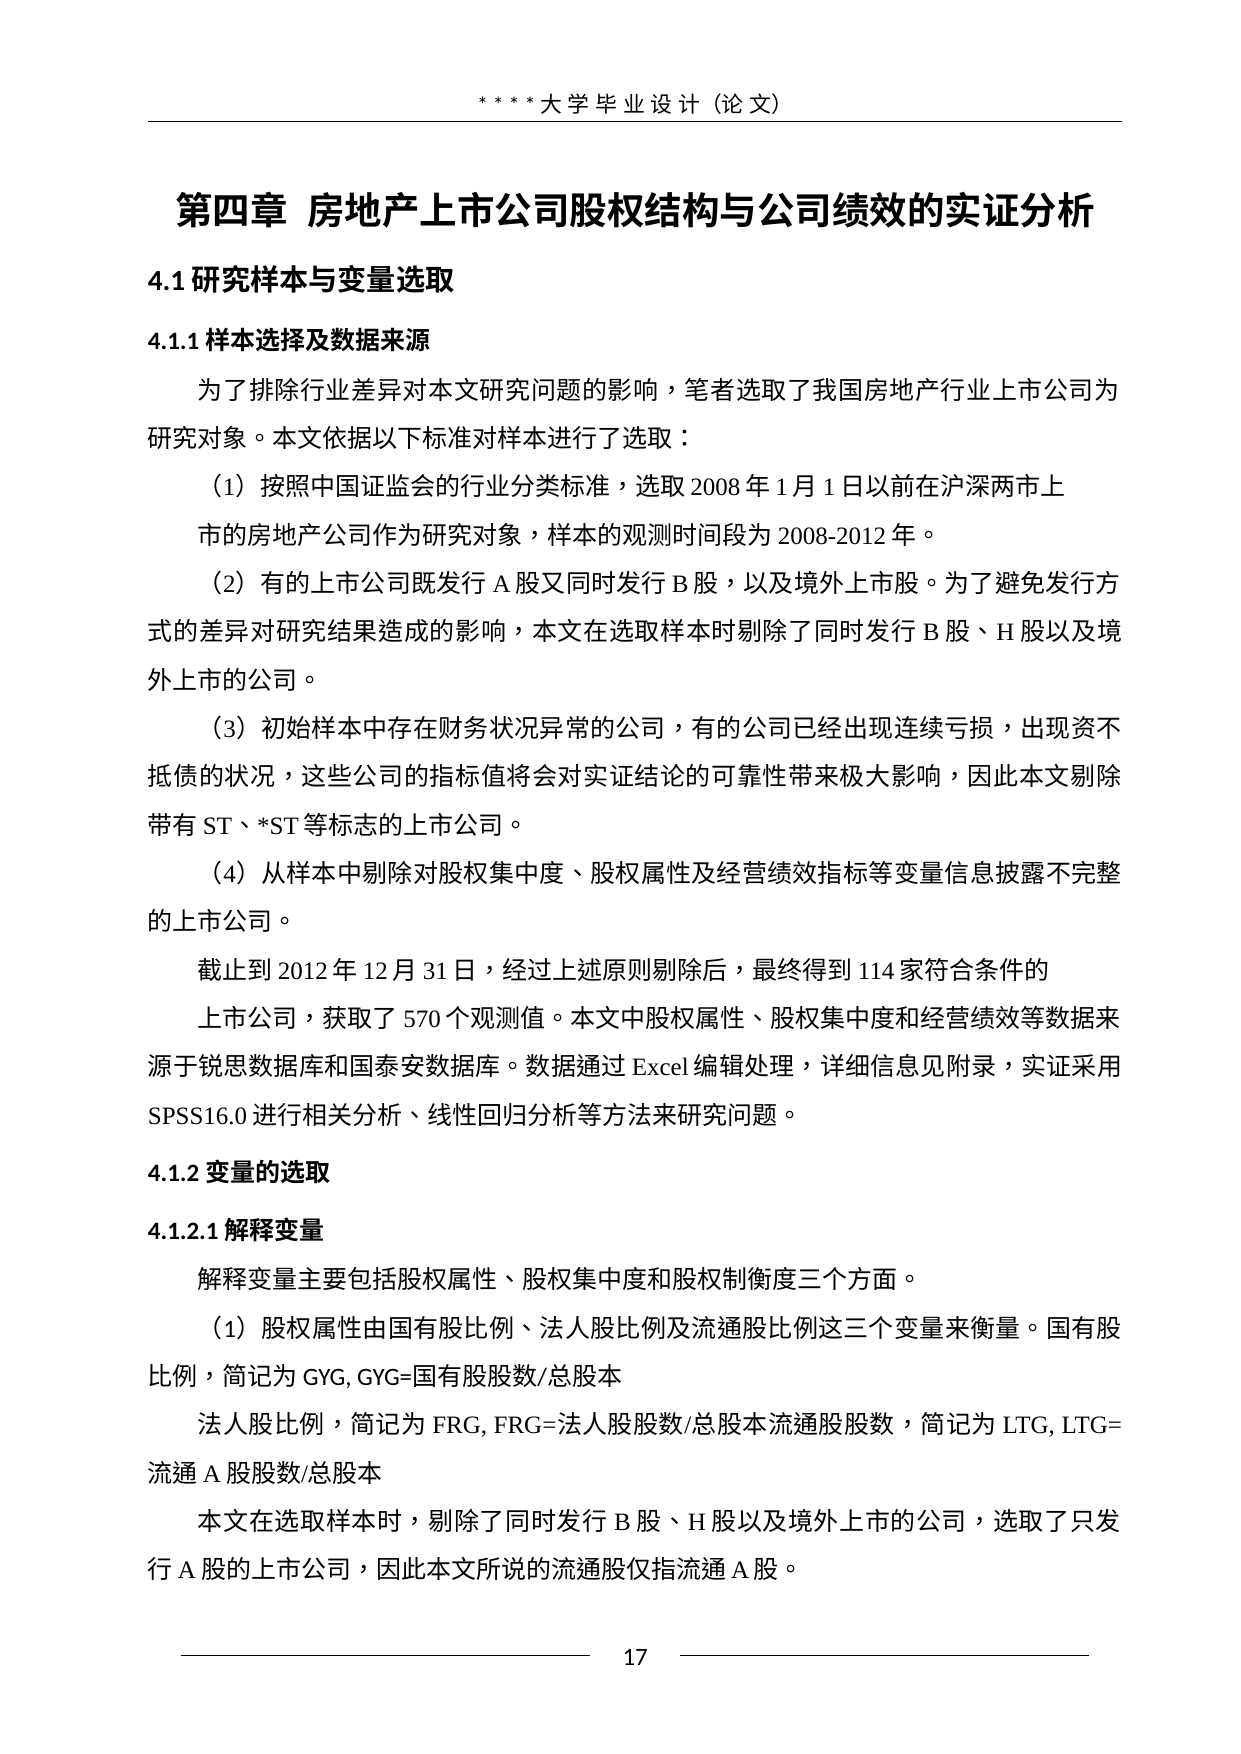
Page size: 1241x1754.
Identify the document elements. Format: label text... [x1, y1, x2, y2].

text 解释变量主要包括股权属性、股权集中度和股权制衡度三个方面。 [148, 1247, 1122, 1295]
subtitle 4.1.2.1 解释变量 [148, 1213, 1122, 1247]
text （1）按照中国证监会的行业分类标准，选取2008年1月1日以前在沪深两市上 [148, 454, 1122, 502]
text 为了排除行业差异对本文研究问题的影响，笔者选取了我国房地产行业上市公司为研究对象。本文依据以下标准对样本进行了选取： [148, 357, 1122, 454]
text 法人股比例，简记为FRG, FRG=法人股股数/总股本流通股股数，简记为LTG, LTG=流通A股股数/总股本 [148, 1392, 1122, 1488]
subtitle 第四章 房地产上市公司股权结构与公司绩效的实证分析 [148, 183, 1122, 235]
text （2）有的上市公司既发行A股又同时发行B股，以及境外上市股。为了避免发行方式的差异对研究结果造成的影响，本文在选取样本时剔除了同时发行B股、H股以及境外上市的公司。 [148, 550, 1122, 695]
text 市的房地产公司作为研究对象，样本的观测时间段为2008-2012年。 [148, 502, 1122, 550]
text 本文在选取样本时，剔除了同时发行B股、H股以及境外上市的公司，选取了只发行A股的上市公司，因此本文所说的流通股仅指流通A股。 [148, 1488, 1122, 1585]
text （3）初始样本中存在财务状况异常的公司，有的公司已经出现连续亏损，出现资不抵债的状况，这些公司的指标值将会对实证结论的可靠性带来极大影响，因此本文剔除带有ST、*ST等标志的上市公司。 [148, 695, 1122, 840]
subtitle 4.1.1 样本选择及数据来源 [148, 323, 1122, 357]
subtitle 4.1 研究样本与变量选取 [148, 259, 1122, 299]
subtitle 4.1.2 变量的选取 [148, 1154, 1122, 1188]
text 上市公司，获取了570个观测值。本文中股权属性、股权集中度和经营绩效等数据来源于锐思数据库和国泰安数据库。数据通过Excel编辑处理，详细信息见附录，实证采用SPSS16.0进行相关分析、线性回归分析等方法来研究问题。 [148, 985, 1122, 1130]
text 截止到2012年12月31日，经过上述原则剔除后，最终得到114家符合条件的 [148, 937, 1122, 985]
text （4）从样本中剔除对股权集中度、股权属性及经营绩效指标等变量信息披露不完整的上市公司。 [148, 840, 1122, 937]
subtitle （1）股权属性由国有股比例、法人股比例及流通股比例这三个变量来衡量。国有股比例，简记为GYG, GYG=国有股股数/总股本 [148, 1295, 1122, 1392]
